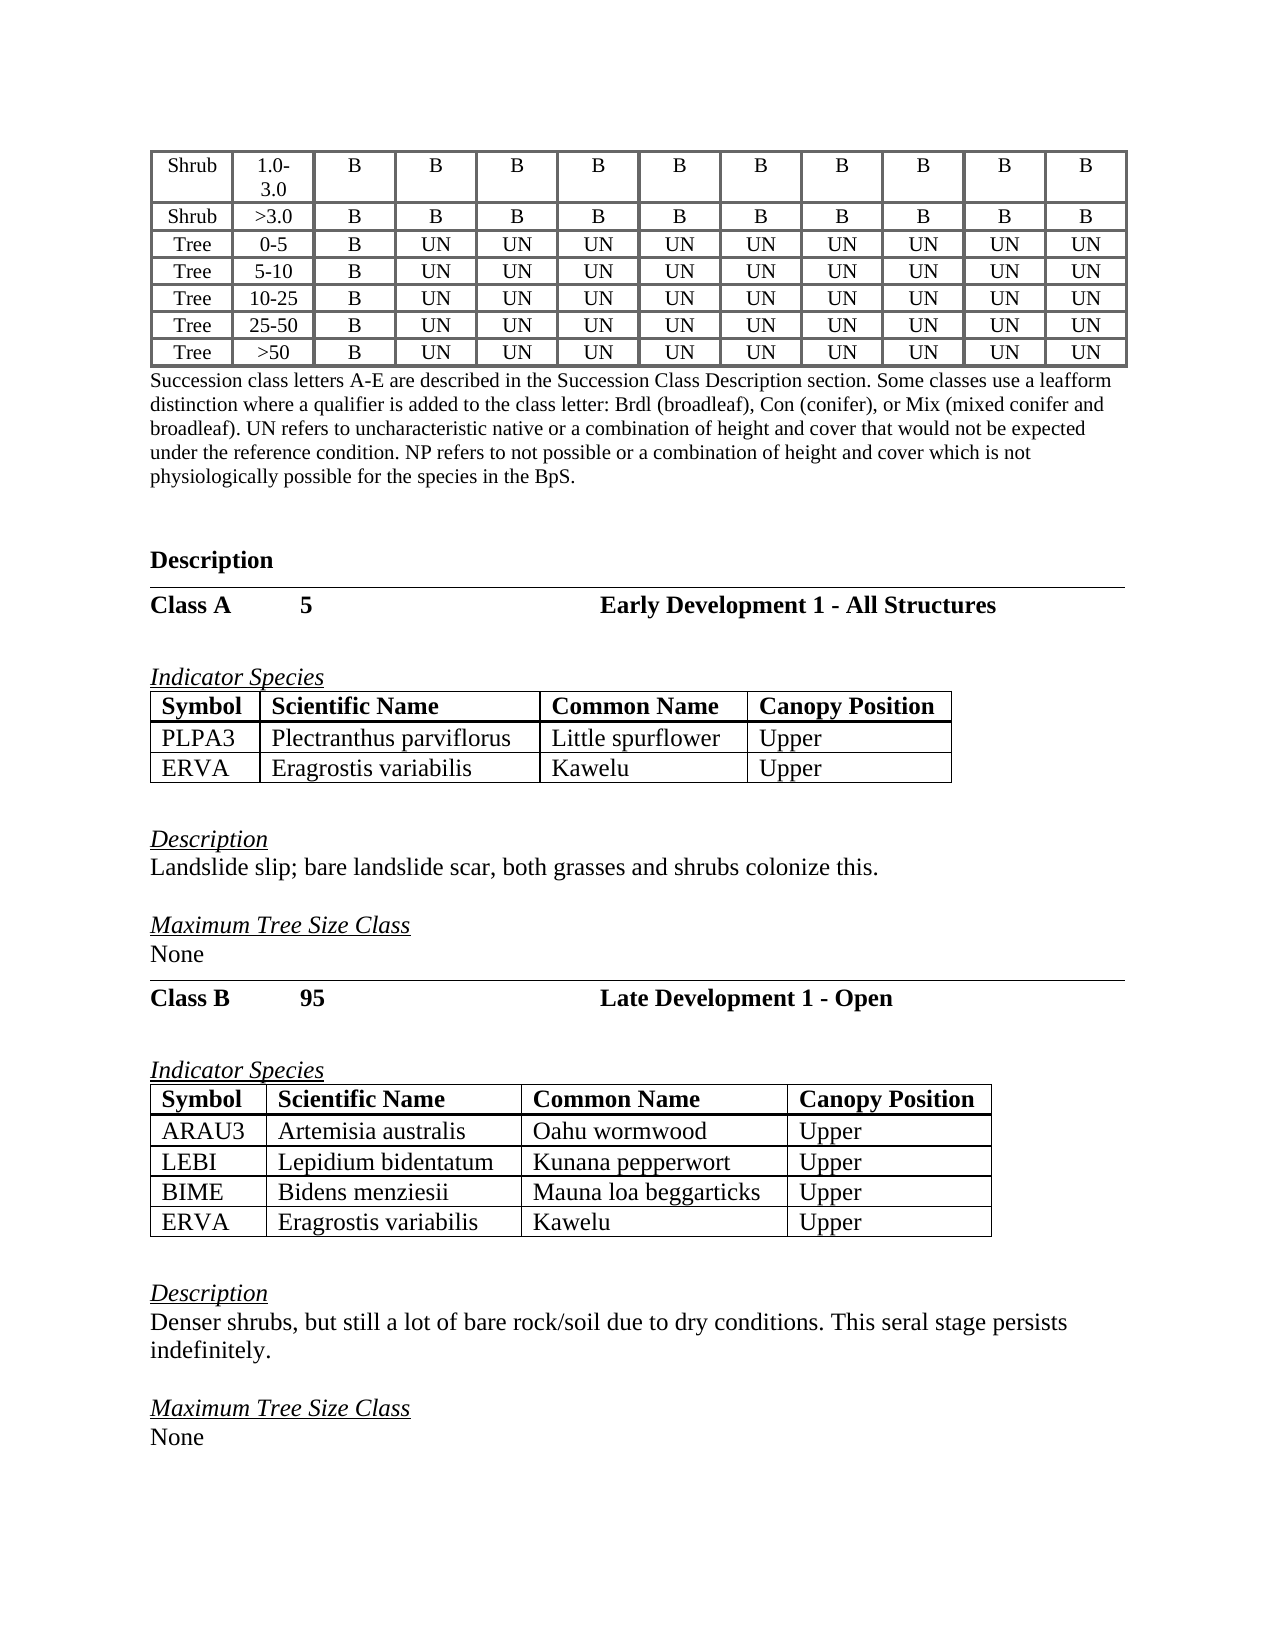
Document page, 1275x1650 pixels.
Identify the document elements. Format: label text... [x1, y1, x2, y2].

table_cell UN [722, 340, 800, 364]
table_cell UN [559, 286, 637, 310]
table_cell B [559, 204, 637, 228]
table_cell B [316, 204, 394, 228]
table_cell B [803, 204, 881, 228]
table_cell UN [397, 259, 475, 283]
table_cell UN [803, 232, 881, 256]
table_cell ARAU3 [151, 1116, 266, 1145]
table_cell 10-25 [234, 286, 312, 310]
table_header Canopy Position [788, 1085, 991, 1113]
table_cell B [316, 259, 394, 283]
table_cell UN [478, 286, 556, 310]
table_cell UN [397, 232, 475, 256]
table_cell UN [641, 286, 719, 310]
table_cell Lepidium bidentatum [267, 1147, 521, 1175]
table_cell UN [884, 313, 962, 337]
table_cell UN [1047, 340, 1125, 364]
table_cell UN [478, 259, 556, 283]
text Indicator Species [150, 1055, 1125, 1084]
table_header Scientific Name [267, 1085, 521, 1113]
text Maximum Tree Size ClassNone [150, 1393, 1125, 1450]
table_cell Artemisia australis [267, 1116, 521, 1145]
table_cell Little spurflower [541, 723, 747, 752]
table_cell B [722, 153, 800, 201]
table_cell UN [722, 259, 800, 283]
table_cell Tree [153, 259, 231, 283]
table_cell 0-5 [234, 232, 312, 256]
table_cell >50 [234, 340, 312, 364]
table_cell UN [966, 313, 1044, 337]
table_header Symbol [151, 692, 259, 720]
table_cell UN [559, 340, 637, 364]
table_cell UN [1047, 259, 1125, 283]
table_cell B [966, 153, 1044, 201]
table_cell UN [722, 232, 800, 256]
table_cell UN [803, 286, 881, 310]
table_cell Upper [788, 1207, 991, 1236]
table_cell UN [559, 259, 637, 283]
table_cell >3.0 [234, 204, 312, 228]
table_cell B [966, 204, 1044, 228]
table_cell Oahu wormwood [522, 1116, 787, 1145]
table_cell ERVA [151, 1207, 266, 1236]
table_cell UN [966, 286, 1044, 310]
text Description [150, 824, 1125, 852]
table_cell UN [1047, 286, 1125, 310]
table_cell Mauna loa beggarticks [522, 1177, 787, 1206]
table_cell Upper [788, 1147, 991, 1175]
table_cell UN [966, 232, 1044, 256]
table_cell UN [397, 286, 475, 310]
table_cell Kawelu [522, 1207, 787, 1236]
table_cell Plectranthus parviflorus [261, 723, 539, 752]
table_cell B [397, 153, 475, 201]
text Denser shrubs, but still a lot of bare rock/soil due to dry conditions. This seral stage persists indefinitely. [150, 1307, 1125, 1364]
table_cell B [316, 313, 394, 337]
table_cell ERVA [151, 753, 259, 782]
table_cell Tree [153, 340, 231, 364]
table_cell UN [966, 340, 1044, 364]
table_cell UN [478, 340, 556, 364]
table_header Symbol [151, 1085, 266, 1113]
table_cell 1.0-3.0 [234, 153, 312, 201]
text Landslide slip; bare landslide scar, both grasses and shrubs colonize this. [150, 852, 1125, 881]
table_cell B [316, 286, 394, 310]
table_cell B [641, 204, 719, 228]
table_cell Tree [153, 286, 231, 310]
table_cell Kawelu [541, 753, 747, 782]
table_cell Upper [748, 753, 951, 782]
text Succession class letters A-E are described in the Succession Class Description section. Some classes use a leafform distinction where a qualifier is added to the class letter: Brdl (broadleaf), Con (conifer), or Mix (mixed conifer and broadleaf). UN refers to uncharacteristic native or a combination of height and cover that would not be expected under the reference condition. NP refers to not possible or a combination of height and cover which is not physiologically possible for the species in the BpS. [150, 368, 1125, 488]
text Maximum Tree Size ClassNone [150, 910, 1125, 967]
table_cell UN [478, 232, 556, 256]
table_cell Bidens menziesii [267, 1177, 521, 1206]
table_cell UN [641, 340, 719, 364]
table_cell UN [803, 313, 881, 337]
table_cell Eragrostis variabilis [261, 753, 539, 782]
table_cell 5-10 [234, 259, 312, 283]
table_cell UN [803, 259, 881, 283]
table_cell UN [722, 286, 800, 310]
table_header Scientific Name [261, 692, 539, 720]
table_cell UN [1047, 232, 1125, 256]
text Description [150, 545, 1125, 574]
table_cell B [316, 340, 394, 364]
table_cell UN [722, 313, 800, 337]
table_cell UN [884, 340, 962, 364]
table_cell UN [884, 259, 962, 283]
table_cell Upper [788, 1116, 991, 1145]
table_cell UN [1047, 313, 1125, 337]
table_header Common Name [522, 1085, 787, 1113]
table_cell Tree [153, 232, 231, 256]
table_cell UN [641, 313, 719, 337]
table_cell B [316, 153, 394, 201]
text Description [150, 1278, 1125, 1307]
table_cell UN [803, 340, 881, 364]
table_cell UN [641, 232, 719, 256]
table_cell B [884, 204, 962, 228]
table_cell UN [559, 232, 637, 256]
text Indicator Species [150, 662, 1125, 691]
table_cell Shrub [153, 204, 231, 228]
table_cell 25-50 [234, 313, 312, 337]
table_cell B [559, 153, 637, 201]
text Class A 5 Early Development 1 - All Structures [150, 588, 1125, 618]
table_cell B [884, 153, 962, 201]
table_cell B [803, 153, 881, 201]
table_cell Eragrostis variabilis [267, 1207, 521, 1236]
table_cell Shrub [153, 153, 231, 201]
table_cell LEBI [151, 1147, 266, 1175]
table_cell Upper [748, 723, 951, 752]
table_cell UN [966, 259, 1044, 283]
text Class B 95 Late Development 1 - Open [150, 981, 1125, 1012]
table_cell UN [884, 232, 962, 256]
table_cell B [397, 204, 475, 228]
table_cell B [1047, 204, 1125, 228]
table_cell UN [397, 313, 475, 337]
table_cell B [641, 153, 719, 201]
table_cell B [316, 232, 394, 256]
table_cell B [1047, 153, 1125, 201]
table_header Common Name [541, 692, 747, 720]
table_cell UN [478, 313, 556, 337]
table_cell UN [559, 313, 637, 337]
table_cell B [478, 153, 556, 201]
table_cell B [722, 204, 800, 228]
table_cell Upper [788, 1177, 991, 1206]
table_cell Tree [153, 313, 231, 337]
table_cell Kunana pepperwort [522, 1147, 787, 1175]
table_cell UN [641, 259, 719, 283]
table_cell PLPA3 [151, 723, 259, 752]
table_cell UN [884, 286, 962, 310]
table_header Canopy Position [748, 692, 951, 720]
table_cell BIME [151, 1177, 266, 1206]
table_cell UN [397, 340, 475, 364]
table_cell B [478, 204, 556, 228]
